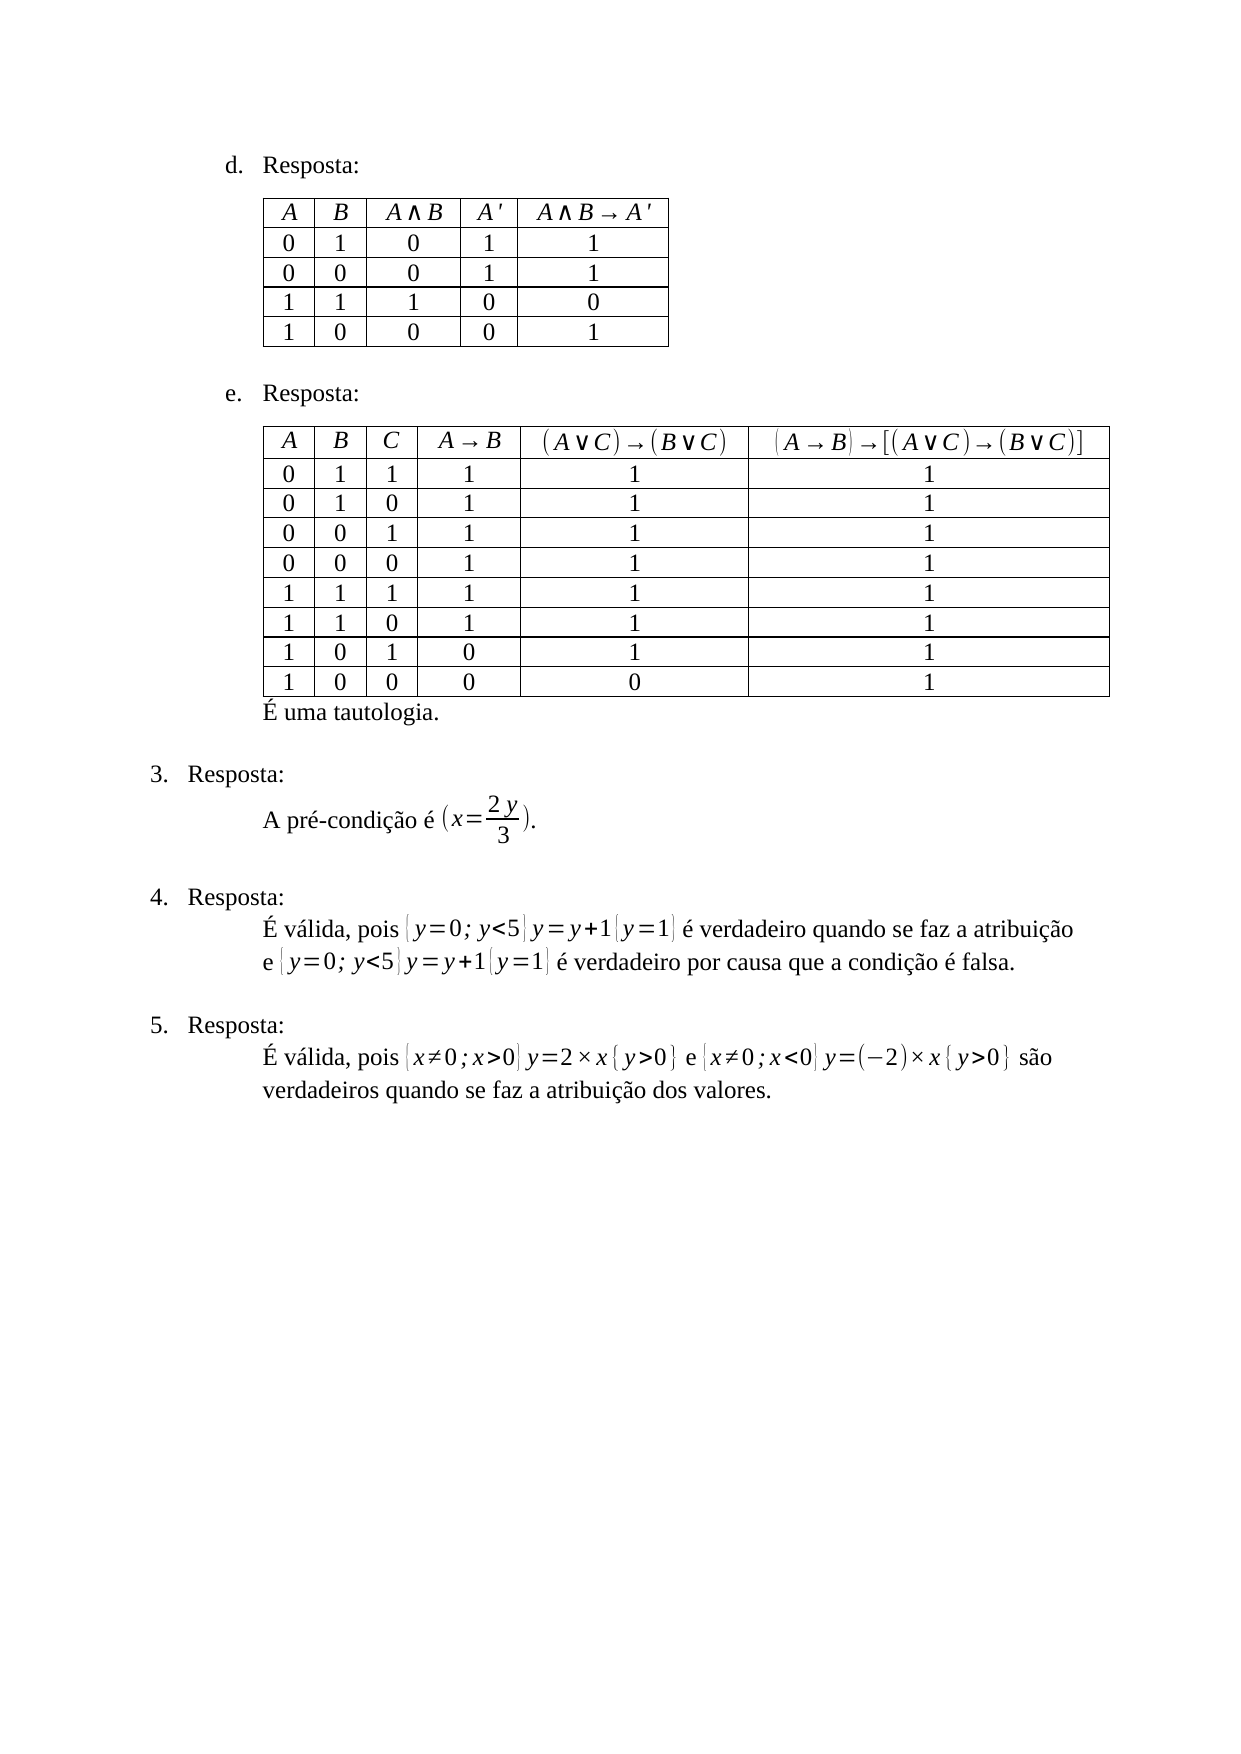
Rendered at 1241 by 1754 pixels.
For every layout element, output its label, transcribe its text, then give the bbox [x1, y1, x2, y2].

table_cell 1 [264, 638, 314, 666]
table_cell 0 [461, 288, 517, 316]
table_cell 0 [367, 548, 417, 577]
list É válida, pois é verdadeiro quando se faz a atribuição e é verdadeiro por causa que a condição é falsa. [262, 913, 1090, 977]
table_cell 1 [315, 578, 366, 607]
table_cell 1 [749, 608, 1109, 636]
table_cell 0 [367, 489, 417, 517]
table_cell 1 [264, 578, 314, 607]
table_cell 0 [367, 258, 460, 286]
list Resposta: [150, 882, 1090, 911]
table_header [315, 199, 366, 227]
table_header [418, 427, 520, 458]
table_cell 1 [521, 548, 748, 577]
table_header [315, 427, 366, 458]
table_cell 1 [367, 578, 417, 607]
table_cell 0 [315, 317, 366, 346]
table_cell 0 [264, 548, 314, 577]
list Resposta: [225, 378, 1090, 407]
table_cell 0 [264, 518, 314, 547]
table_cell 0 [315, 667, 366, 696]
table_cell 1 [264, 608, 314, 636]
table_cell 0 [264, 228, 314, 257]
table_cell 1 [521, 578, 748, 607]
table_cell 1 [315, 608, 366, 636]
table_cell 1 [749, 489, 1109, 517]
table_cell 0 [367, 667, 417, 696]
table_header [264, 427, 314, 458]
table_cell 1 [521, 518, 748, 547]
table_cell 0 [315, 518, 366, 547]
table_cell 1 [418, 518, 520, 547]
table_header [521, 427, 748, 458]
table_header [264, 199, 314, 227]
table_cell 1 [264, 317, 314, 346]
table_cell 1 [315, 489, 366, 517]
table_cell 0 [518, 288, 668, 316]
table_cell 1 [418, 459, 520, 487]
table_cell 0 [315, 638, 366, 666]
table_header [461, 199, 517, 227]
table_cell 1 [521, 459, 748, 487]
table_cell 1 [749, 518, 1109, 547]
table_cell 1 [315, 228, 366, 257]
table_cell 0 [367, 317, 460, 346]
table_cell 1 [367, 638, 417, 666]
table_cell 1 [418, 489, 520, 517]
table_cell 1 [518, 317, 668, 346]
table_cell 1 [315, 459, 366, 487]
table_cell 0 [315, 258, 366, 286]
table_header [749, 427, 1109, 458]
table_cell 1 [461, 228, 517, 257]
table_cell 0 [521, 667, 748, 696]
table_cell 1 [367, 518, 417, 547]
list É uma tautologia. [262, 697, 1090, 726]
table_cell 1 [418, 608, 520, 636]
table_header [367, 427, 417, 458]
table_cell 1 [367, 288, 460, 316]
table_cell 1 [418, 548, 520, 577]
table_cell 1 [461, 258, 517, 286]
table_cell 1 [518, 228, 668, 257]
table_cell 0 [367, 228, 460, 257]
table_cell 1 [749, 667, 1109, 696]
table_cell 1 [521, 489, 748, 517]
list A pré-condição é . [262, 790, 1090, 849]
table_cell 1 [521, 608, 748, 636]
table_cell 1 [418, 578, 520, 607]
table_cell 1 [367, 459, 417, 487]
list Resposta: [150, 759, 1090, 788]
table_cell 1 [264, 667, 314, 696]
table_header [367, 199, 460, 227]
table_cell 1 [749, 638, 1109, 666]
table_cell 1 [749, 578, 1109, 607]
table_header [518, 199, 668, 227]
table_cell 0 [418, 667, 520, 696]
table_cell 1 [749, 459, 1109, 487]
table_cell 0 [264, 258, 314, 286]
table_cell 1 [521, 638, 748, 666]
table_cell 0 [315, 548, 366, 577]
list É válida, pois e são verdadeiros quando se faz a atribuição dos valores. [262, 1041, 1090, 1103]
table_cell 0 [418, 638, 520, 666]
table_cell 1 [264, 288, 314, 316]
table_cell 0 [461, 317, 517, 346]
table_cell 1 [518, 258, 668, 286]
list Resposta: [225, 150, 1090, 179]
table_cell 0 [264, 459, 314, 487]
table_cell 0 [264, 489, 314, 517]
list Resposta: [150, 1010, 1090, 1039]
table_cell 0 [367, 608, 417, 636]
table_cell 1 [749, 548, 1109, 577]
table_cell 1 [315, 288, 366, 316]
